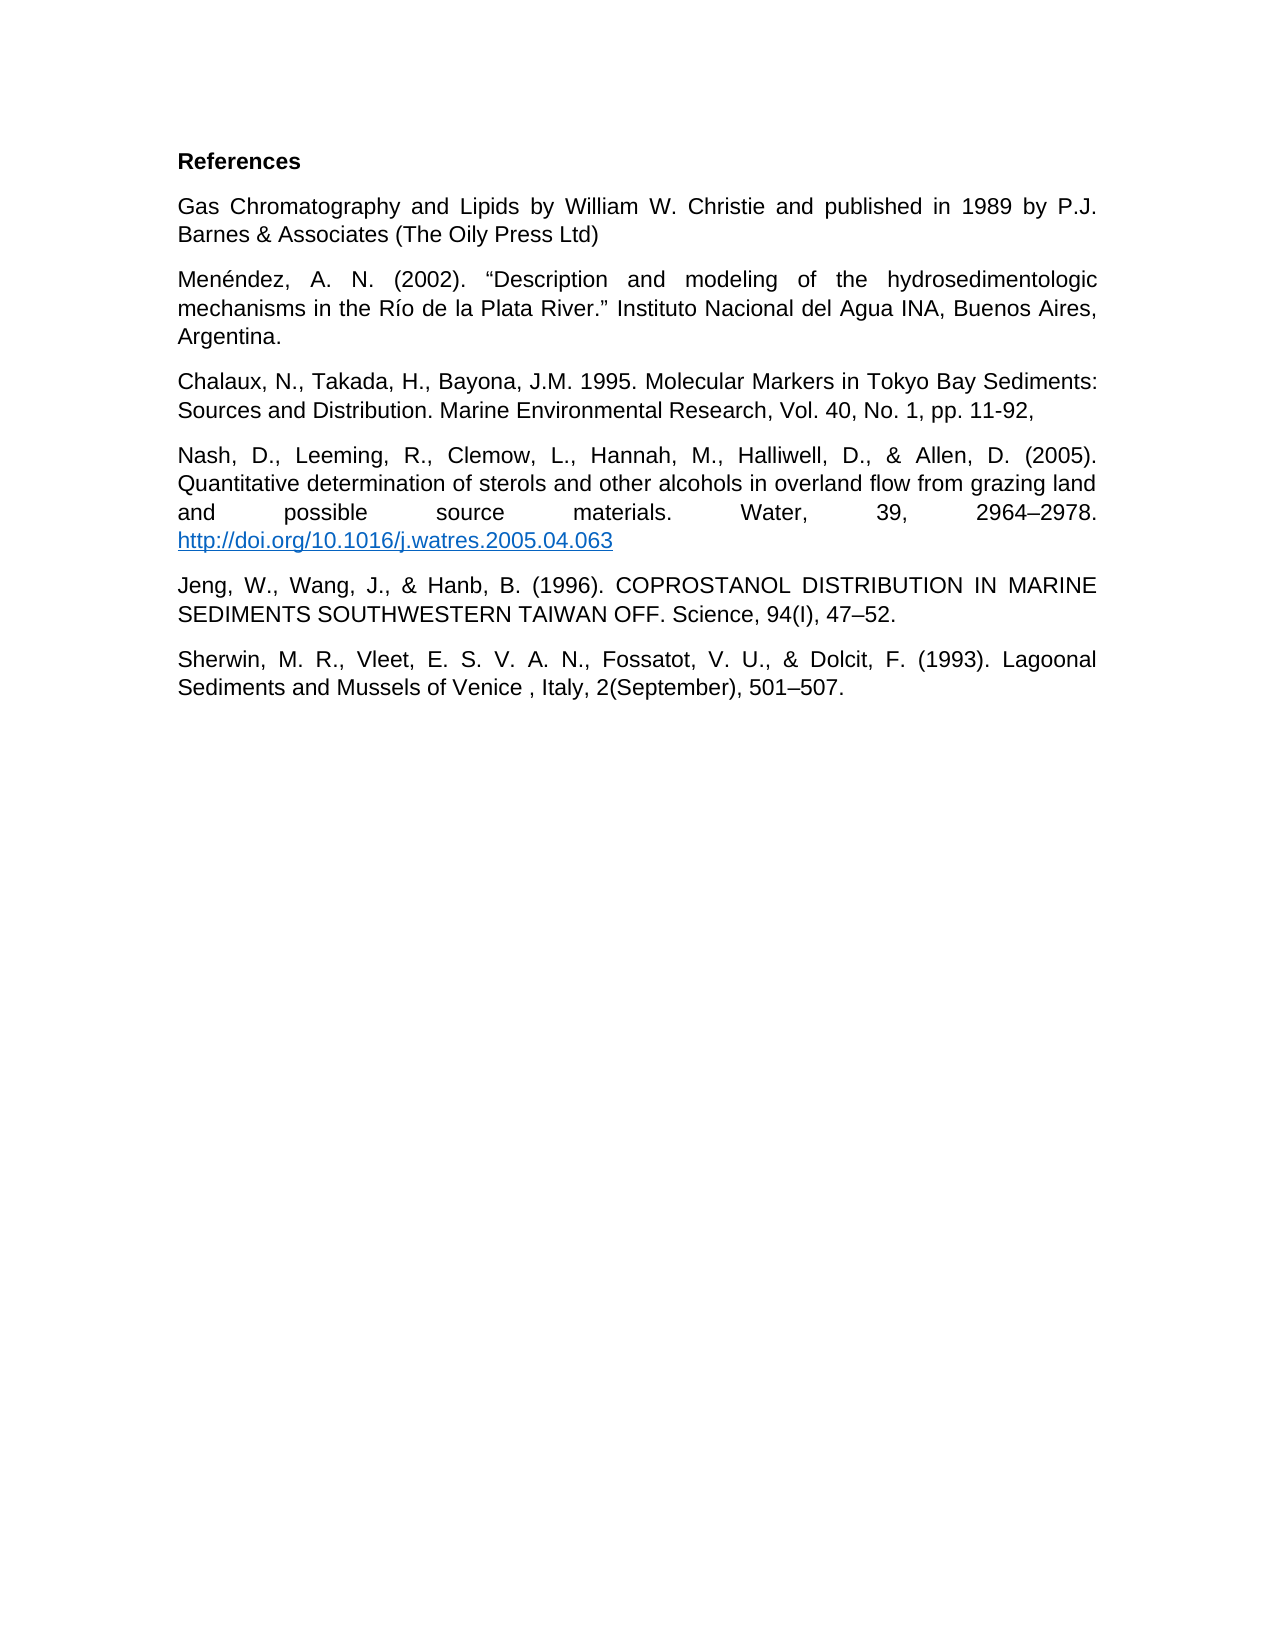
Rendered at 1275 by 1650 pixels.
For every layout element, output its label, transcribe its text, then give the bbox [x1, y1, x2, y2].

text References [177, 148, 1098, 174]
text Jeng, W., Wang, J., & Hanb, B. (1996). COPROSTANOL DISTRIBUTION IN MARINE SEDIMENTS SOUTHWESTERN TAIWAN OFF. Science, 94(I), 47–52. [177, 572, 1098, 627]
text Menéndez, A. N. (2002). “Description and modeling of the hydrosedimentologic mechanisms in the Río de la Plata River.” Instituto Nacional del Agua INA, Buenos Aires, Argentina. [177, 266, 1098, 349]
text Gas Chromatography and Lipids by William W. Christie and published in 1989 by P.J. Barnes & Associates (The Oily Press Ltd) [177, 193, 1098, 247]
text Chalaux, N., Takada, H., Bayona, J.M. 1995. Molecular Markers in Tokyo Bay Sediments: Sources and Distribution. Marine Environmental Research, Vol. 40, No. 1, pp. 11-92, [177, 368, 1098, 423]
text Nash, D., Leeming, R., Clemow, L., Hannah, M., Halliwell, D., & Allen, D. (2005). Quantitative determination of sterols and other alcohols in overland flow from grazing land and possible source materials. Water, 39, 2964–2978. http://doi.org/10.1016/j.watres.2005.04.063 [177, 442, 1098, 553]
text Sherwin, M. R., Vleet, E. S. V. A. N., Fossatot, V. U., & Dolcit, F. (1993). Lagoonal Sediments and Mussels of Venice , Italy, 2(September), 501–507. [177, 646, 1098, 701]
